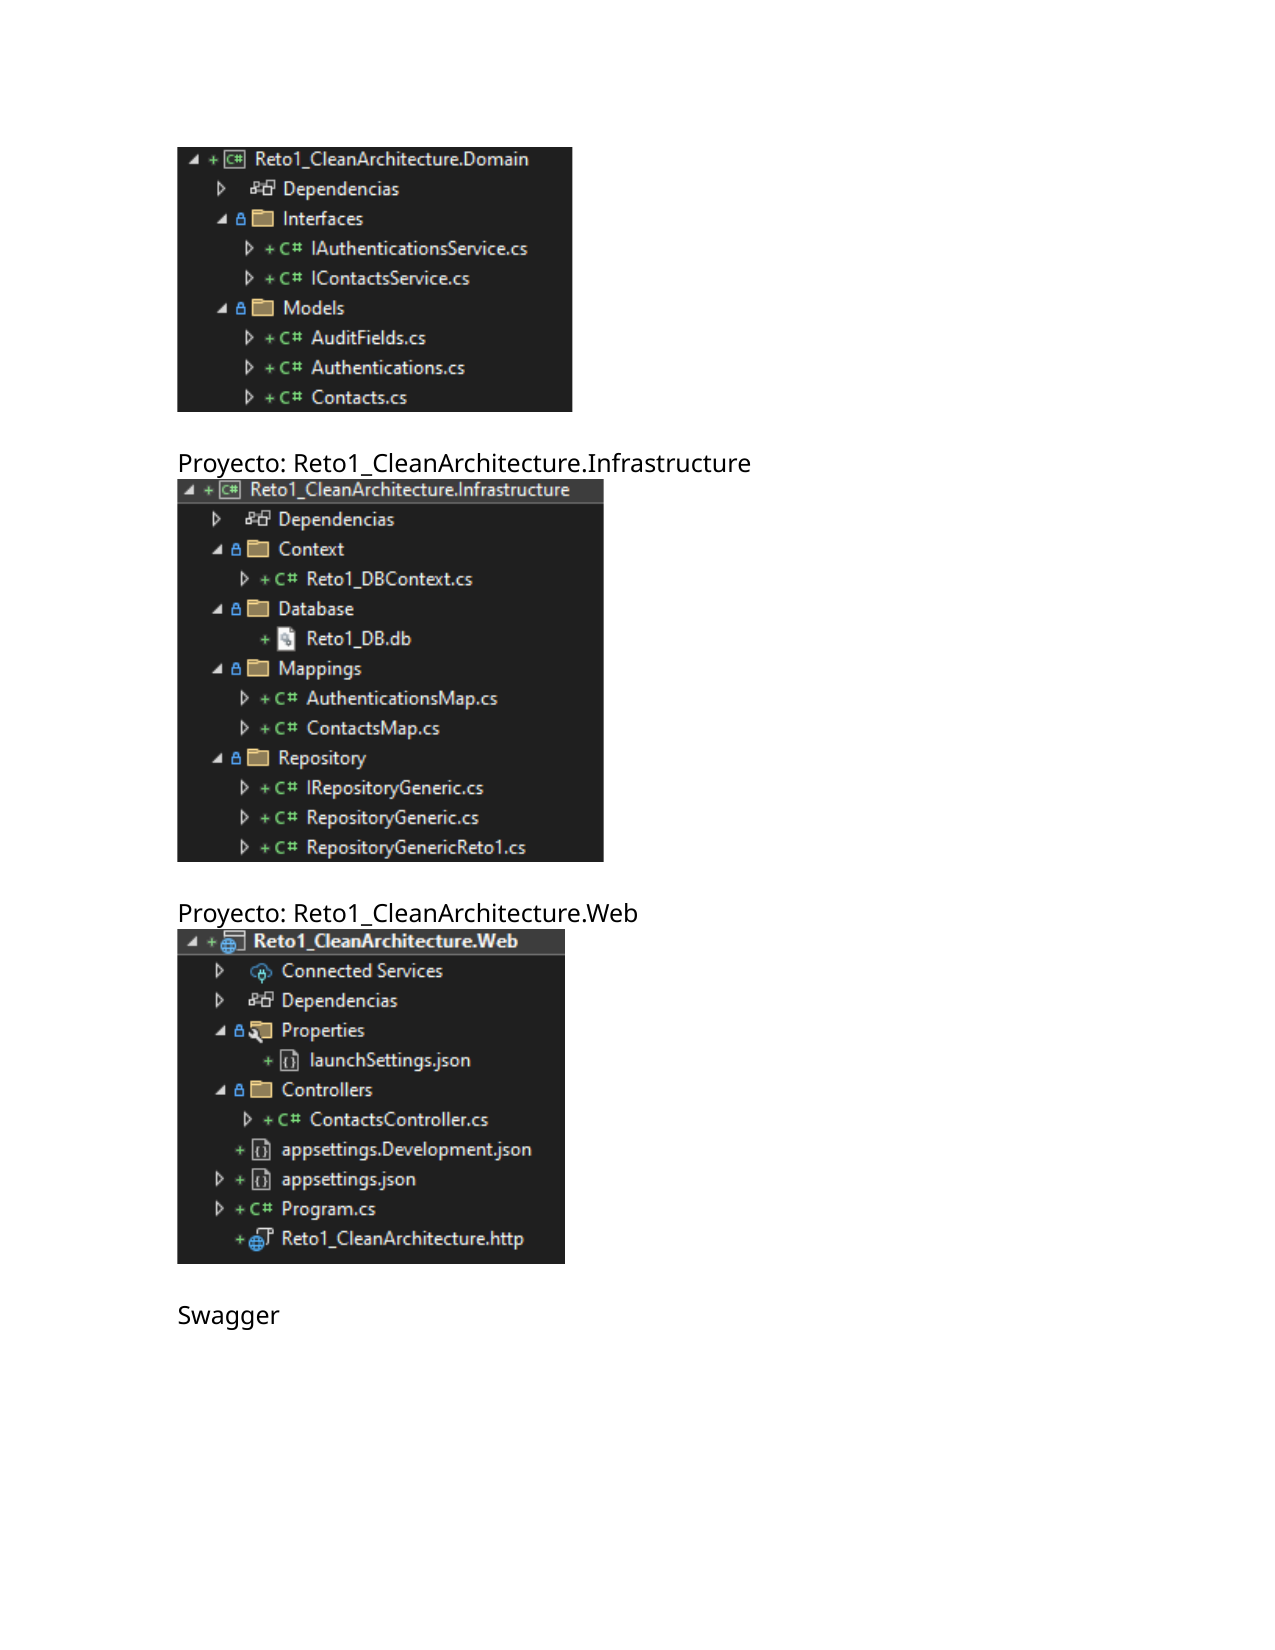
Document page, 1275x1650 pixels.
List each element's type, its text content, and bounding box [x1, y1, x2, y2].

text Proyecto: Reto1_CleanArchitecture.Web [177, 895, 1098, 929]
text Swagger [177, 1298, 1098, 1332]
text Proyecto: Reto1_CleanArchitecture.Infrastructure [177, 446, 1098, 480]
picture [177, 147, 573, 412]
picture [177, 929, 565, 1264]
picture [177, 479, 604, 862]
